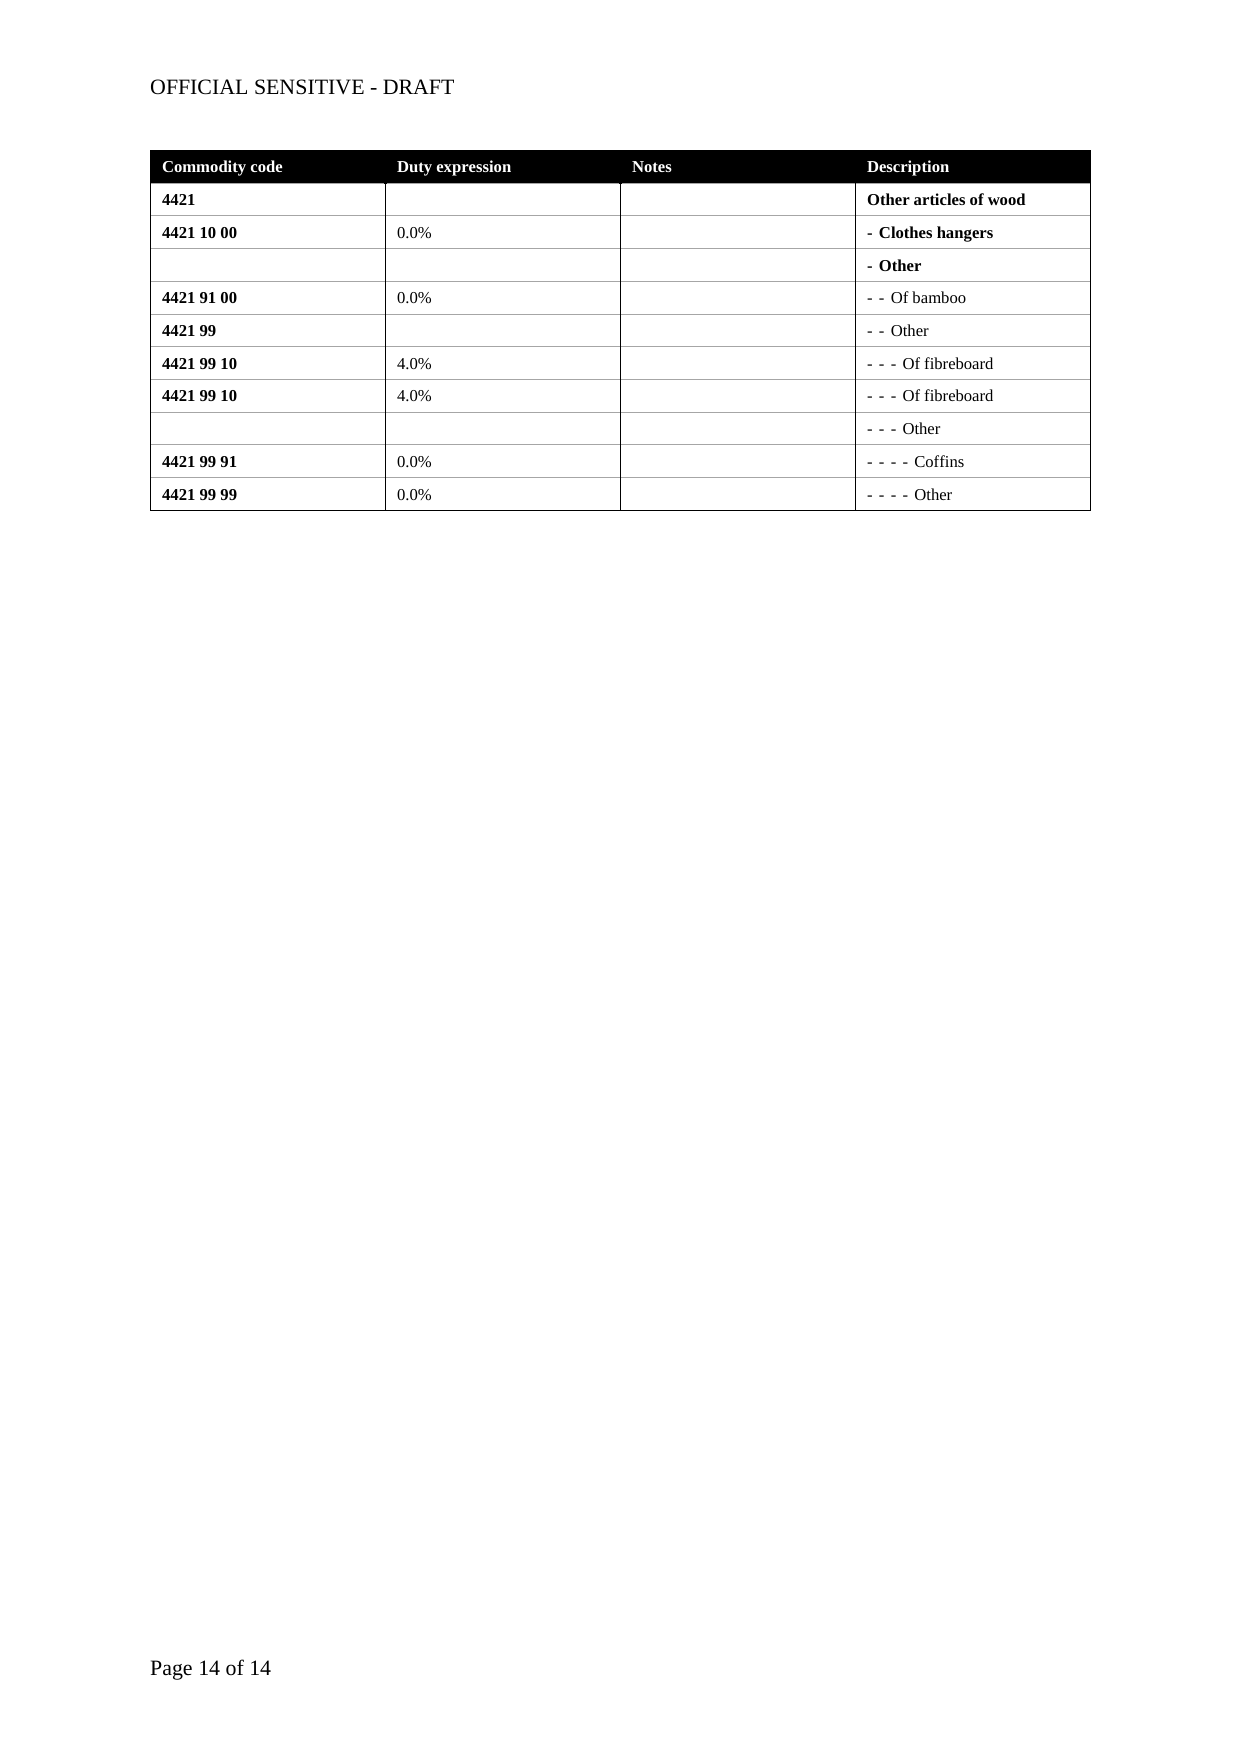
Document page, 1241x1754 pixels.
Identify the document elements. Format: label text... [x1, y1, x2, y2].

table_cell - - - Of fibreboard [856, 347, 1090, 379]
table_cell [621, 380, 855, 412]
table_cell - - Of bamboo [856, 282, 1090, 313]
table_cell 4.0% [386, 380, 620, 412]
table_cell Other articles of wood [856, 184, 1090, 215]
table_cell [621, 445, 855, 477]
table_cell 0.0% [386, 445, 620, 477]
table_cell 4421 91 00 [151, 282, 385, 313]
table_cell [386, 184, 620, 215]
table_cell [621, 282, 855, 313]
table_cell [386, 413, 620, 444]
table_cell 4421 99 10 [151, 347, 385, 379]
table_cell 4421 99 10 [151, 380, 385, 412]
table_cell 0.0% [386, 478, 620, 510]
table_cell 4421 99 91 [151, 445, 385, 477]
table_cell [151, 413, 385, 444]
table_cell [621, 478, 855, 510]
table_header Notes [622, 151, 856, 183]
table_cell [386, 315, 620, 346]
table_cell - Other [856, 249, 1090, 281]
table_header Commodity code [151, 151, 384, 183]
table_cell - - - - Coffins [856, 445, 1090, 477]
table_cell 0.0% [386, 216, 620, 248]
table_header Duty expression [387, 151, 619, 183]
table_cell - - Other [856, 315, 1090, 346]
table_cell [621, 413, 855, 444]
table_cell [151, 249, 385, 281]
table_header Description [856, 151, 1090, 183]
table_cell [621, 249, 855, 281]
table_cell 4421 [151, 184, 385, 215]
table_cell [621, 347, 855, 379]
table_cell [386, 249, 620, 281]
table_cell - - - Of fibreboard [856, 380, 1090, 412]
table_cell 4421 10 00 [151, 216, 385, 248]
table_cell 4.0% [386, 347, 620, 379]
table_cell 4421 99 [151, 315, 385, 346]
table_cell [621, 315, 855, 346]
table_cell [621, 184, 855, 215]
table_cell - Clothes hangers [856, 216, 1090, 248]
table_cell - - - Other [856, 413, 1090, 444]
table_cell 4421 99 99 [151, 478, 385, 510]
table_cell - - - - Other [856, 478, 1090, 510]
table_cell [621, 216, 855, 248]
table_cell 0.0% [386, 282, 620, 313]
